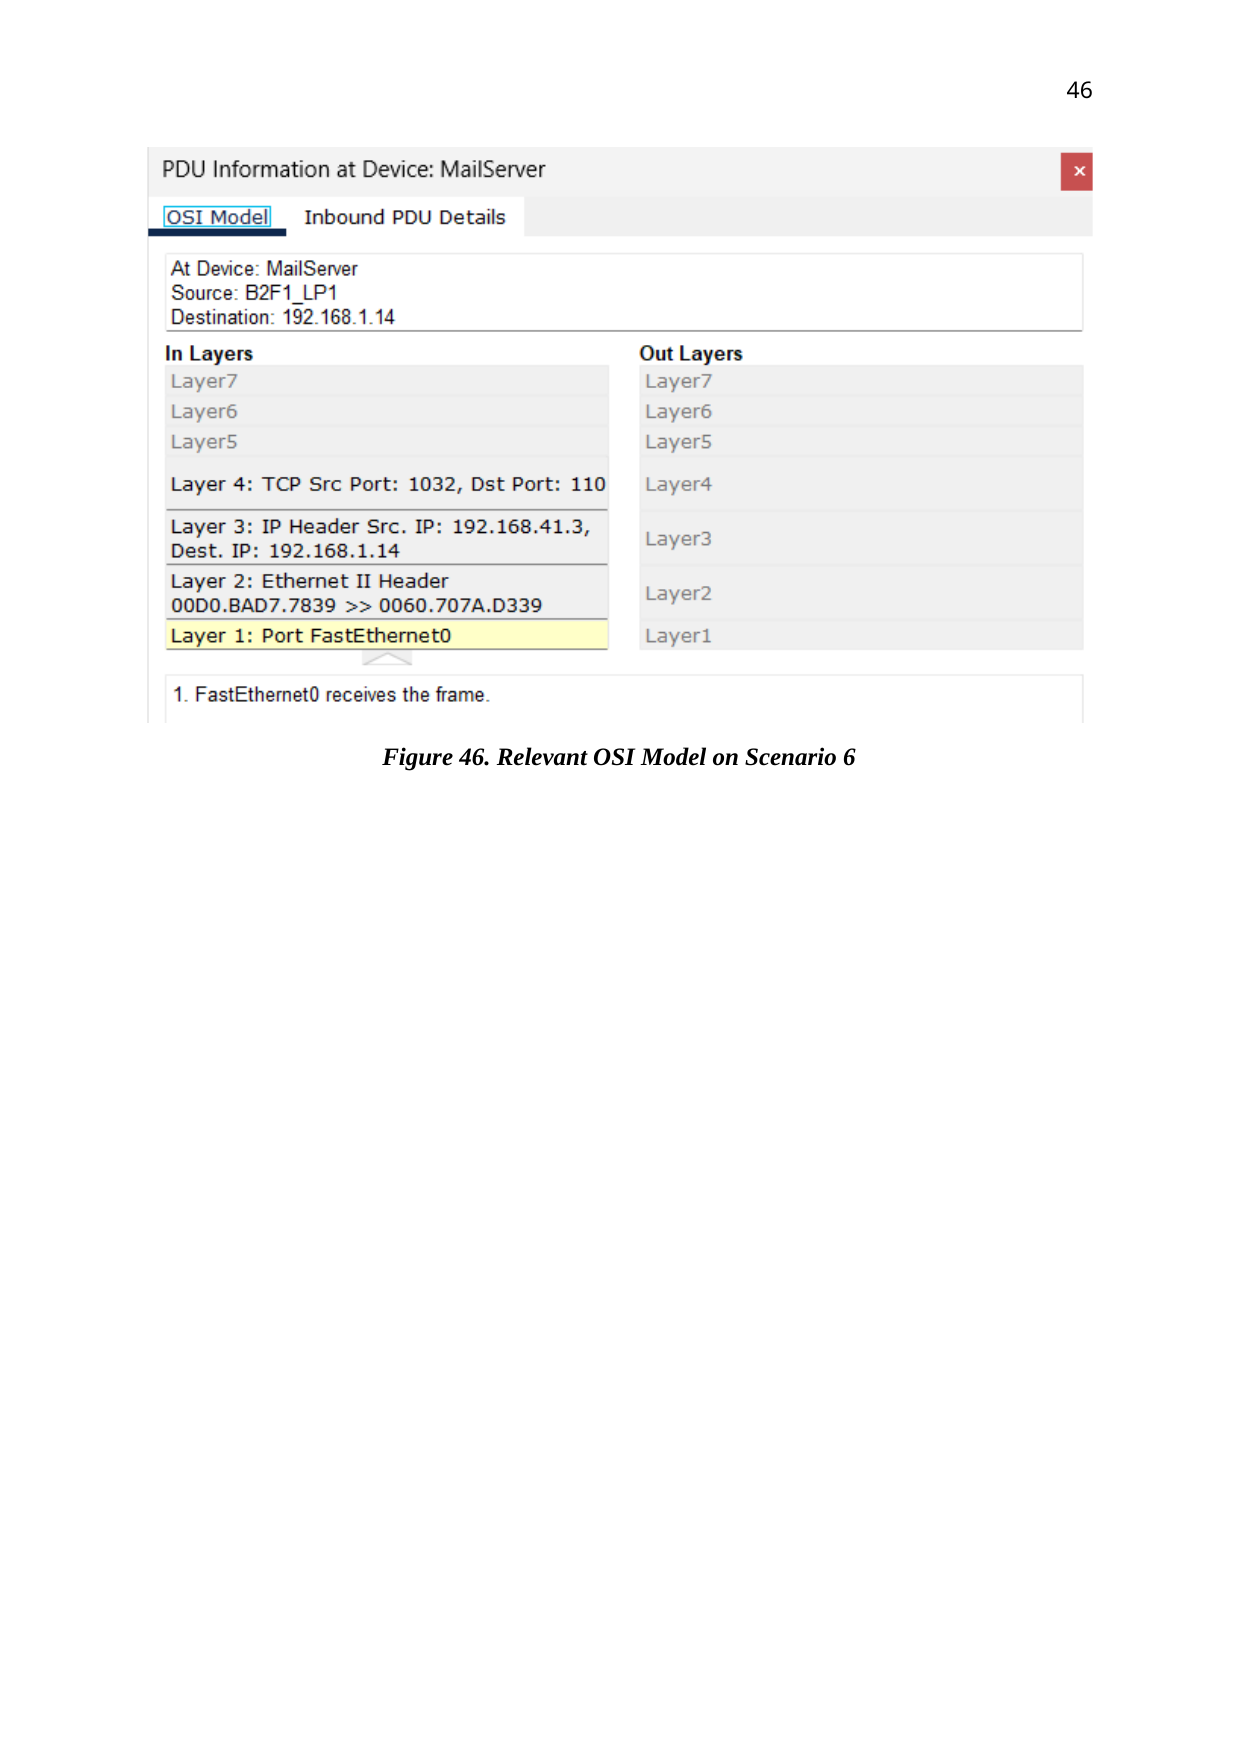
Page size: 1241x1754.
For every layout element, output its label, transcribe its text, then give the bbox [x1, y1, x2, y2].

picture [147, 147, 1093, 723]
text Figure 46. Relevant OSI Model on Scenario 6 [148, 742, 1093, 771]
